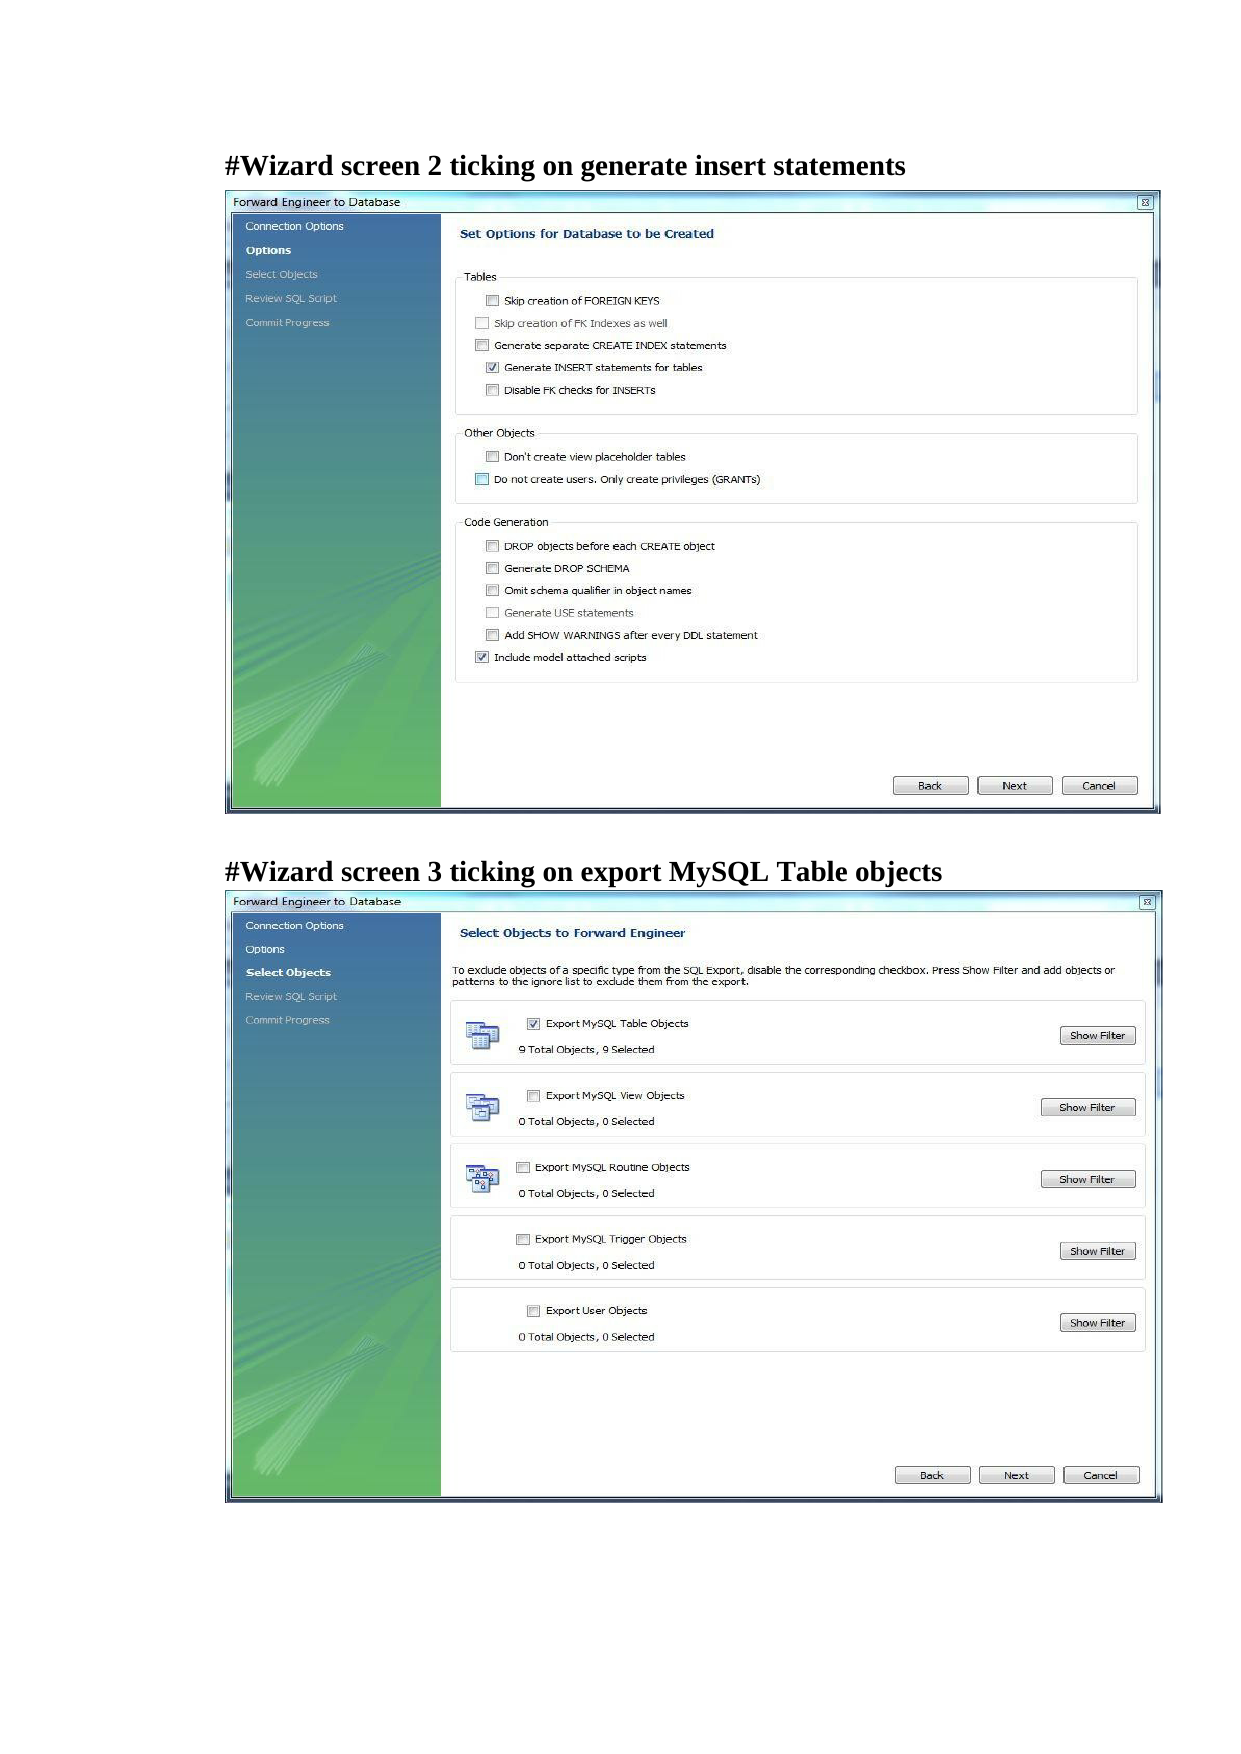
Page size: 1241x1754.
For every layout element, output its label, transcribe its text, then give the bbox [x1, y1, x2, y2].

picture [225, 190, 1161, 814]
text #Wizard screen 3 ticking on export MySQL Table objects [225, 854, 1176, 888]
text #Wizard screen 2 ticking on generate insert statements [225, 148, 1176, 182]
picture [225, 890, 1163, 1503]
